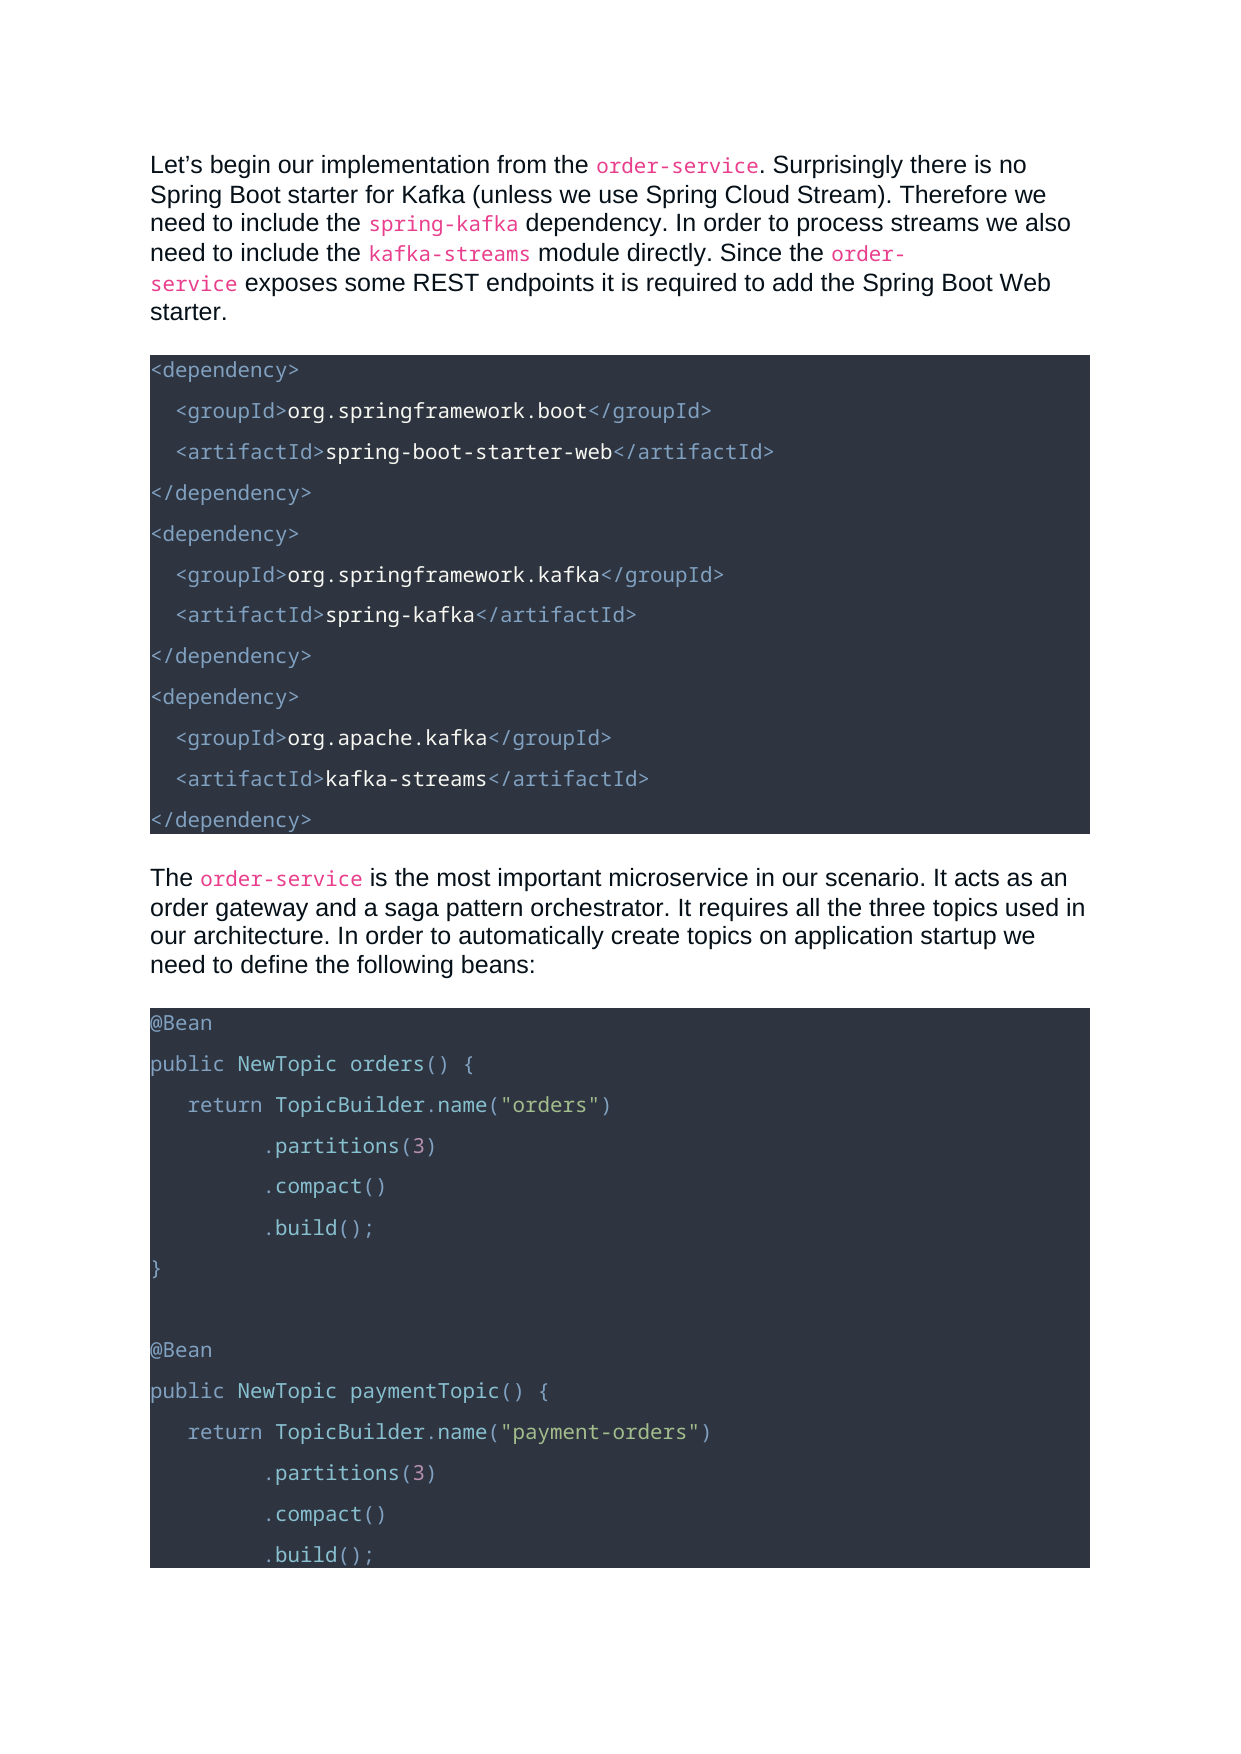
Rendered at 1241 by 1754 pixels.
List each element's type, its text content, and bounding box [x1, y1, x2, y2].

text .compact() [150, 1172, 1090, 1200]
text <artifactId>spring-boot-starter-web</artifactId> [150, 437, 1090, 465]
text @Bean [150, 1335, 1090, 1364]
text .compact() [150, 1499, 1090, 1528]
text .partitions(3) [150, 1458, 1090, 1487]
text The order-service is the most important microservice in our scenario. It acts as an order gateway and a saga pattern orchestrator. It requires all the three topics used in our architecture. In order to automatically create topics on application startup we need to define the following beans: [150, 863, 1090, 979]
text </dependency> [150, 642, 1090, 670]
text <dependency> [150, 519, 1090, 547]
text <dependency> [150, 355, 1090, 383]
text .partitions(3) [150, 1131, 1090, 1159]
text Let’s begin our implementation from the order-service. Surprisingly there is no Spring Boot starter for Kafka (unless we use Spring Cloud Stream). Therefore we need to include the spring-kafka dependency. In order to process streams we also need to include the kafka-streams module directly. Since the order-service exposes some REST endpoints it is required to add the Spring Boot Web starter. [150, 150, 1090, 326]
text <groupId>org.apache.kafka</groupId> [150, 723, 1090, 752]
text <artifactId>spring-kafka</artifactId> [150, 601, 1090, 629]
text <groupId>org.springframework.kafka</groupId> [150, 560, 1090, 588]
text public NewTopic orders() { [150, 1049, 1090, 1077]
text </dependency> [150, 478, 1090, 506]
text } [150, 1253, 1090, 1282]
text <dependency> [150, 682, 1090, 711]
text @Bean [150, 1008, 1090, 1036]
text .build(); [150, 1540, 1090, 1568]
text return TopicBuilder.name("orders") [150, 1090, 1090, 1118]
text return TopicBuilder.name("payment-orders") [150, 1417, 1090, 1446]
text .build(); [150, 1213, 1090, 1241]
text <groupId>org.springframework.boot</groupId> [150, 396, 1090, 424]
text </dependency> [150, 805, 1090, 834]
text <artifactId>kafka-streams</artifactId> [150, 764, 1090, 793]
text public NewTopic paymentTopic() { [150, 1376, 1090, 1405]
